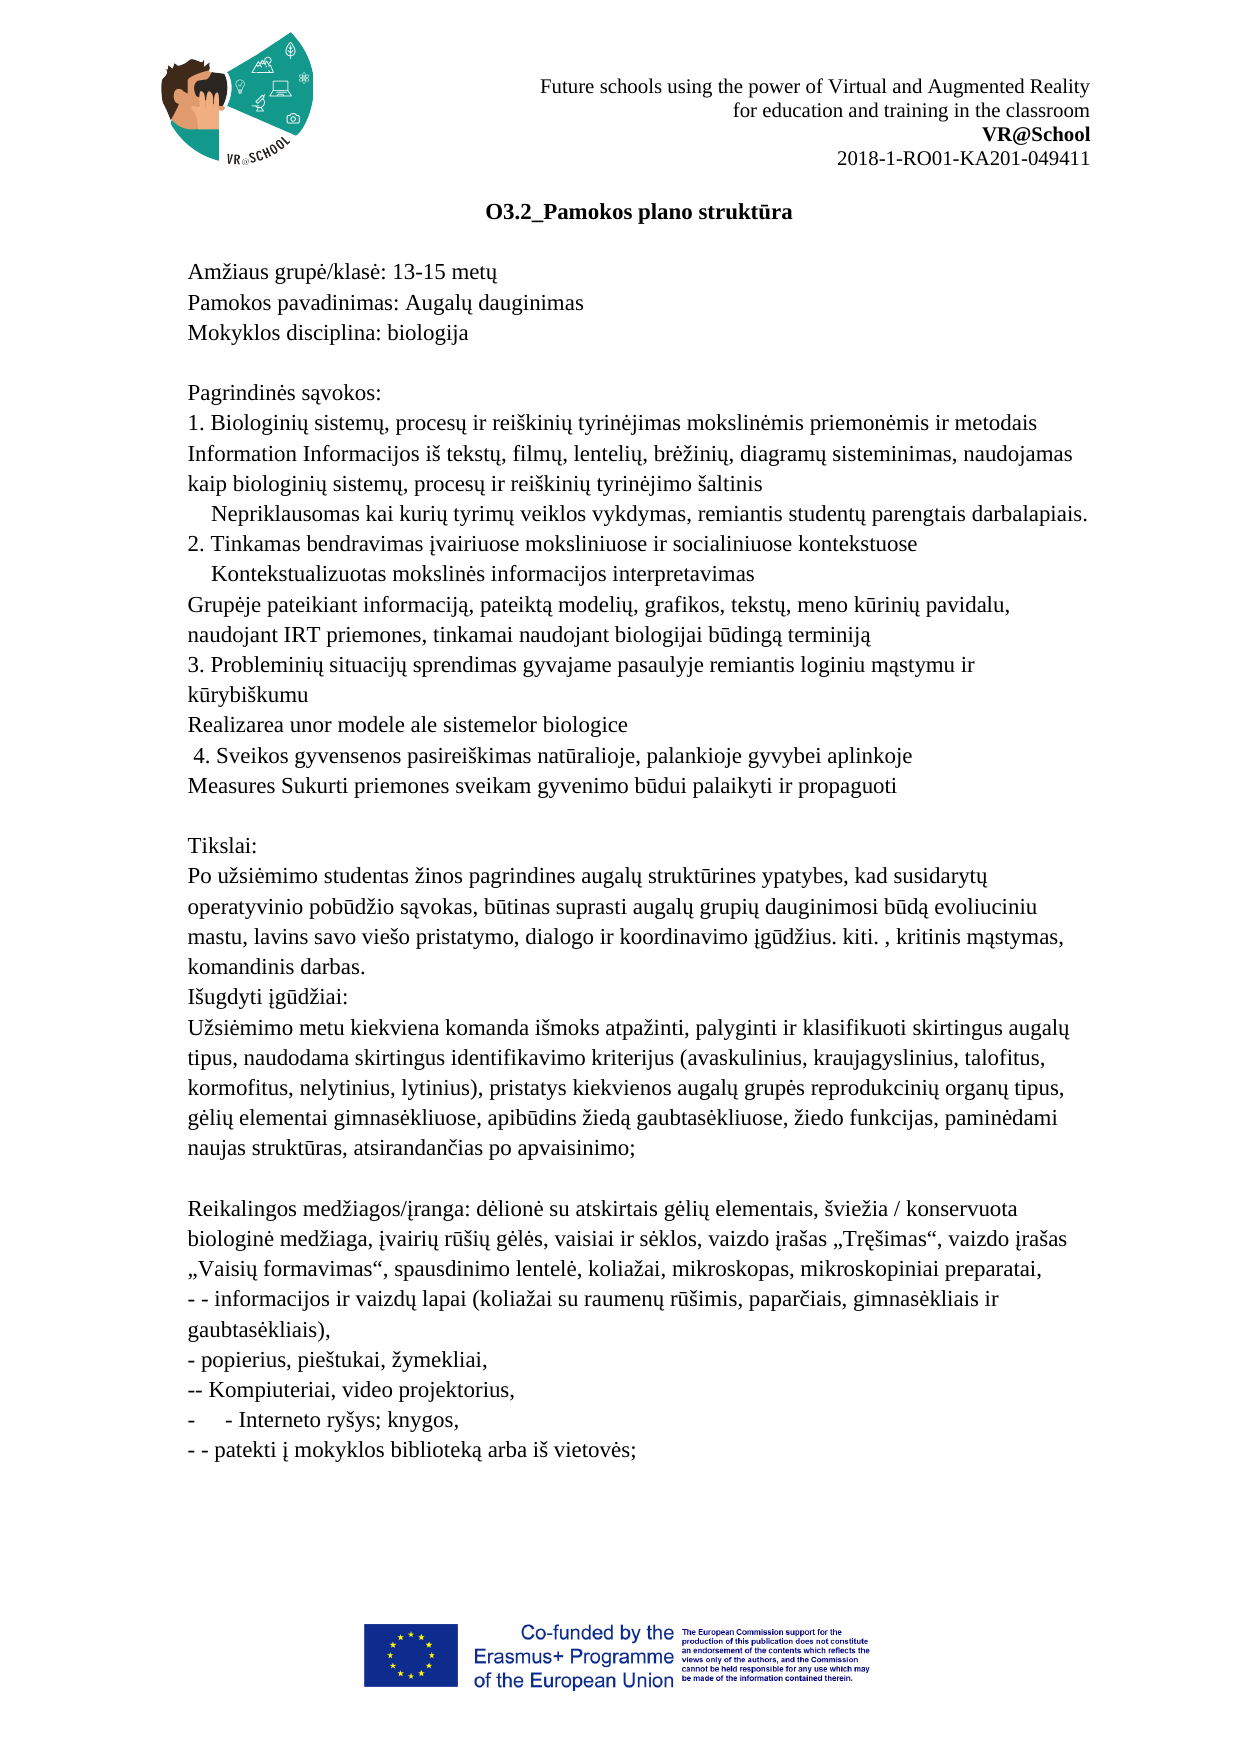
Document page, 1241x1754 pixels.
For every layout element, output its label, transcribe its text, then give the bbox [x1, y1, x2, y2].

list Reikalingos medžiagos/įranga: dėlionė su atskirtais gėlių elementais, šviežia / konservuota biologinė medžiaga, įvairių rūšių gėlės, vaisiai ir sėklos, vaizdo įrašas „Tręšimas“, vaizdo įrašas „Vaisių formavimas“, spausdinimo lentelė, koliažai, mikroskopas, mikroskopiniai preparatai, [187, 1195, 1090, 1282]
list Užsiėmimo metu kiekviena komanda išmoks atpažinti, palyginti ir klasifikuoti skirtingus augalų tipus, naudodama skirtingus identifikavimo kriterijus (avaskulinius, kraujagyslinius, talofitus, kormofitus, nelytinius, lytinius), pristatys kiekvienos augalų grupės reprodukcinių organų tipus, gėlių elementai gimnasėkliuose, apibūdins žiedą gaubtasėkliuose, žiedo funkcijas, paminėdami naujas struktūras, atsirandančias po apvaisinimo; [187, 1014, 1090, 1161]
list 3. Probleminių situacijų sprendimas gyvajame pasaulyje remiantis loginiu mąstymu ir kūrybiškumu [187, 651, 1090, 708]
list Pamokos pavadinimas: Augalų dauginimas [187, 289, 1090, 315]
list 4. Sveikos gyvensenos pasireiškimas natūralioje, palankioje gyvybei aplinkoje [187, 742, 1090, 768]
list Measures Sukurti priemones sveikam gyvenimo būdui palaikyti ir propaguoti [187, 772, 1090, 798]
picture [360, 1608, 876, 1692]
list Grupėje pateikiant informaciją, pateiktą modelių, grafikos, tekstų, meno kūrinių pavidalu, naudojant IRT priemones, tinkamai naudojant biologijai būdingą terminiją [187, 591, 1090, 647]
list Po užsiėmimo studentas žinos pagrindines augalų struktūrines ypatybes, kad susidarytų operatyvinio pobūdžio sąvokas, būtinas suprasti augalų grupių dauginimosi būdą evoliuciniu mastu, lavins savo viešo pristatymo, dialogo ir koordinavimo įgūdžius. kiti. , kritinis mąstymas, komandinis darbas. [187, 863, 1090, 979]
list Pagrindinės sąvokos: [187, 379, 1090, 406]
list  Nepriklausomas kai kurių tyrimų veiklos vykdymas, remiantis studentų parengtais darbalapiais. [187, 500, 1090, 526]
list Mokyklos disciplina: biologija [187, 319, 1090, 345]
list 2. Tinkamas bendravimas įvairiuose moksliniuose ir socialiniuose kontekstuose [187, 530, 1090, 557]
list 1. Biologinių sistemų, procesų ir reiškinių tyrinėjimas mokslinėmis priemonėmis ir metodais [187, 409, 1090, 436]
list Amžiaus grupė/klasė: 13-15 metų [187, 258, 1090, 285]
list - - informacijos ir vaizdų lapai (koliažai su raumenų rūšimis, paparčiais, gimnasėkliais ir gaubtasėkliais), [187, 1286, 1090, 1342]
list O3.2_Pamokos plano struktūra [187, 198, 1090, 224]
list - - Interneto ryšys; knygos, [187, 1406, 1090, 1433]
list -- Kompiuteriai, video projektorius, [187, 1376, 1090, 1402]
list Realizarea unor modele ale sistemelor biologice [187, 712, 1090, 738]
list - - patekti į mokyklos biblioteką arba iš vietovės; [187, 1437, 1090, 1463]
list Išugdyti įgūdžiai: [187, 983, 1090, 1010]
list  Kontekstualizuotas mokslinės informacijos interpretavimas [187, 561, 1090, 587]
list - popierius, pieštukai, žymekliai, [187, 1346, 1090, 1372]
list Information Informacijos iš tekstų, filmų, lentelių, brėžinių, diagramų sisteminimas, naudojamas kaip biologinių sistemų, procesų ir reiškinių tyrinėjimo šaltinis [187, 440, 1090, 496]
list Tikslai: [187, 832, 1090, 859]
picture [161, 32, 313, 175]
